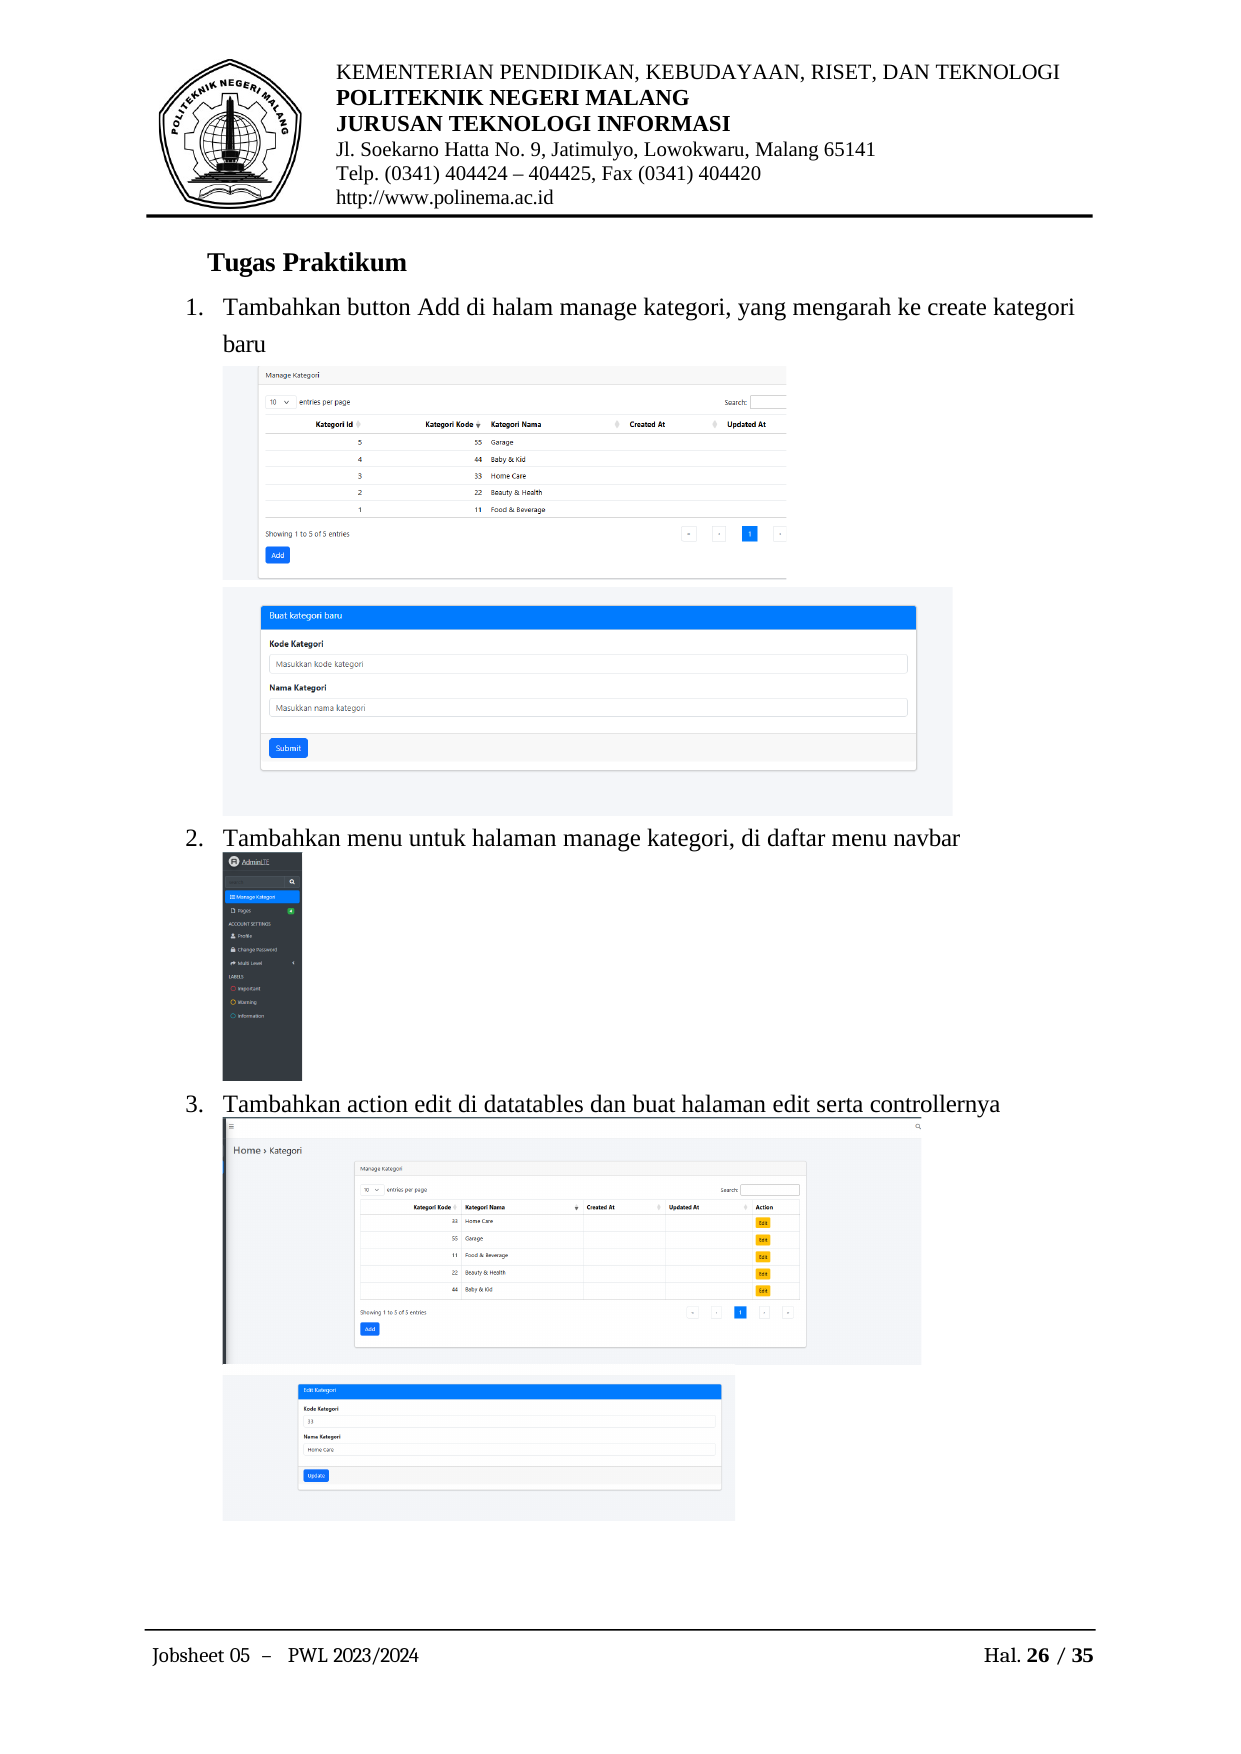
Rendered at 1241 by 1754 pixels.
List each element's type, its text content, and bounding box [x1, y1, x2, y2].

picture [222, 1117, 922, 1521]
picture [158, 59, 302, 209]
subtitle Tugas Praktikum [207, 246, 1181, 277]
picture [222, 852, 303, 1081]
list Tambahkan menu untuk halaman manage kategori, di daftar menu navbar [185, 823, 1181, 1081]
picture [222, 587, 953, 816]
picture [222, 366, 787, 580]
